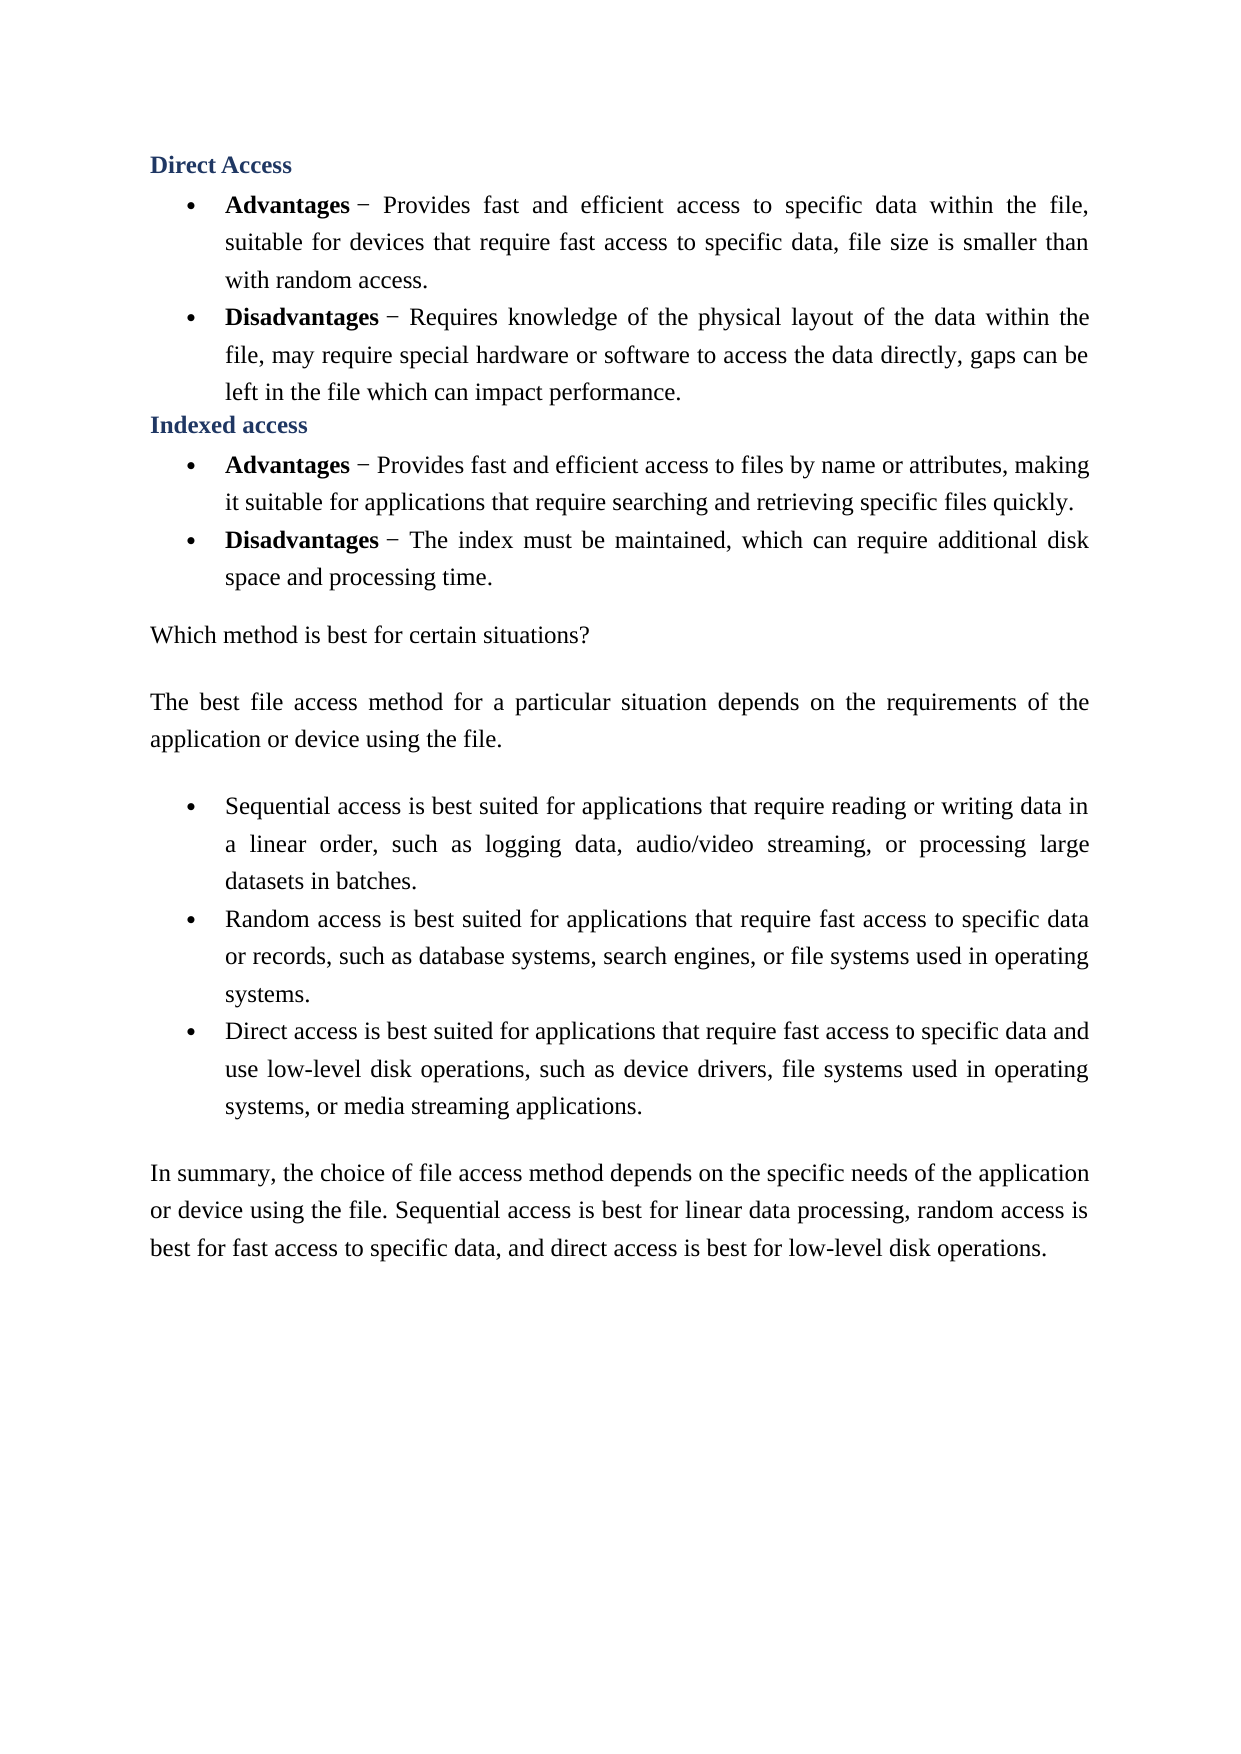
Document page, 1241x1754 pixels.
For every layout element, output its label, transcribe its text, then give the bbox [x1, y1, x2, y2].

list Random access is best suited for applications that require fast access to specific data or records, such as database systems, search engines, or file systems used in operating systems. [187, 895, 1090, 1007]
list Direct access is best suited for applications that require fast access to specific data and use low-level disk operations, such as device drivers, file systems used in operating systems, or media streaming applications. [187, 1007, 1090, 1120]
list Disadvantages − Requires knowledge of the physical layout of the data within the file, may require special hardware or software to access the data directly, gaps can be left in the file which can impact performance. [187, 293, 1090, 406]
list Advantages − Provides fast and efficient access to specific data within the file, suitable for devices that require fast access to specific data, file size is smaller than with random access. [187, 181, 1090, 293]
text The best file access method for a particular situation depends on the requirements of the application or device using the file. [150, 678, 1090, 753]
subtitle Indexed access [150, 410, 1090, 439]
text In summary, the choice of file access method depends on the specific needs of the application or device using the file. Sequential access is best for linear data processing, random access is best for fast access to specific data, and direct access is best for low-level disk operations. [150, 1149, 1090, 1262]
list Sequential access is best suited for applications that require reading or writing data in a linear order, such as logging data, audio/video streaming, or processing large datasets in batches. [187, 782, 1090, 895]
list Disadvantages − The index must be maintained, which can require additional disk space and processing time. [187, 516, 1090, 591]
subtitle Direct Access [150, 150, 1090, 179]
list Advantages − Provides fast and efficient access to files by name or attributes, making it suitable for applications that require searching and retrieving specific files quickly. [187, 441, 1090, 516]
subtitle Which method is best for certain situations? [150, 620, 1090, 649]
